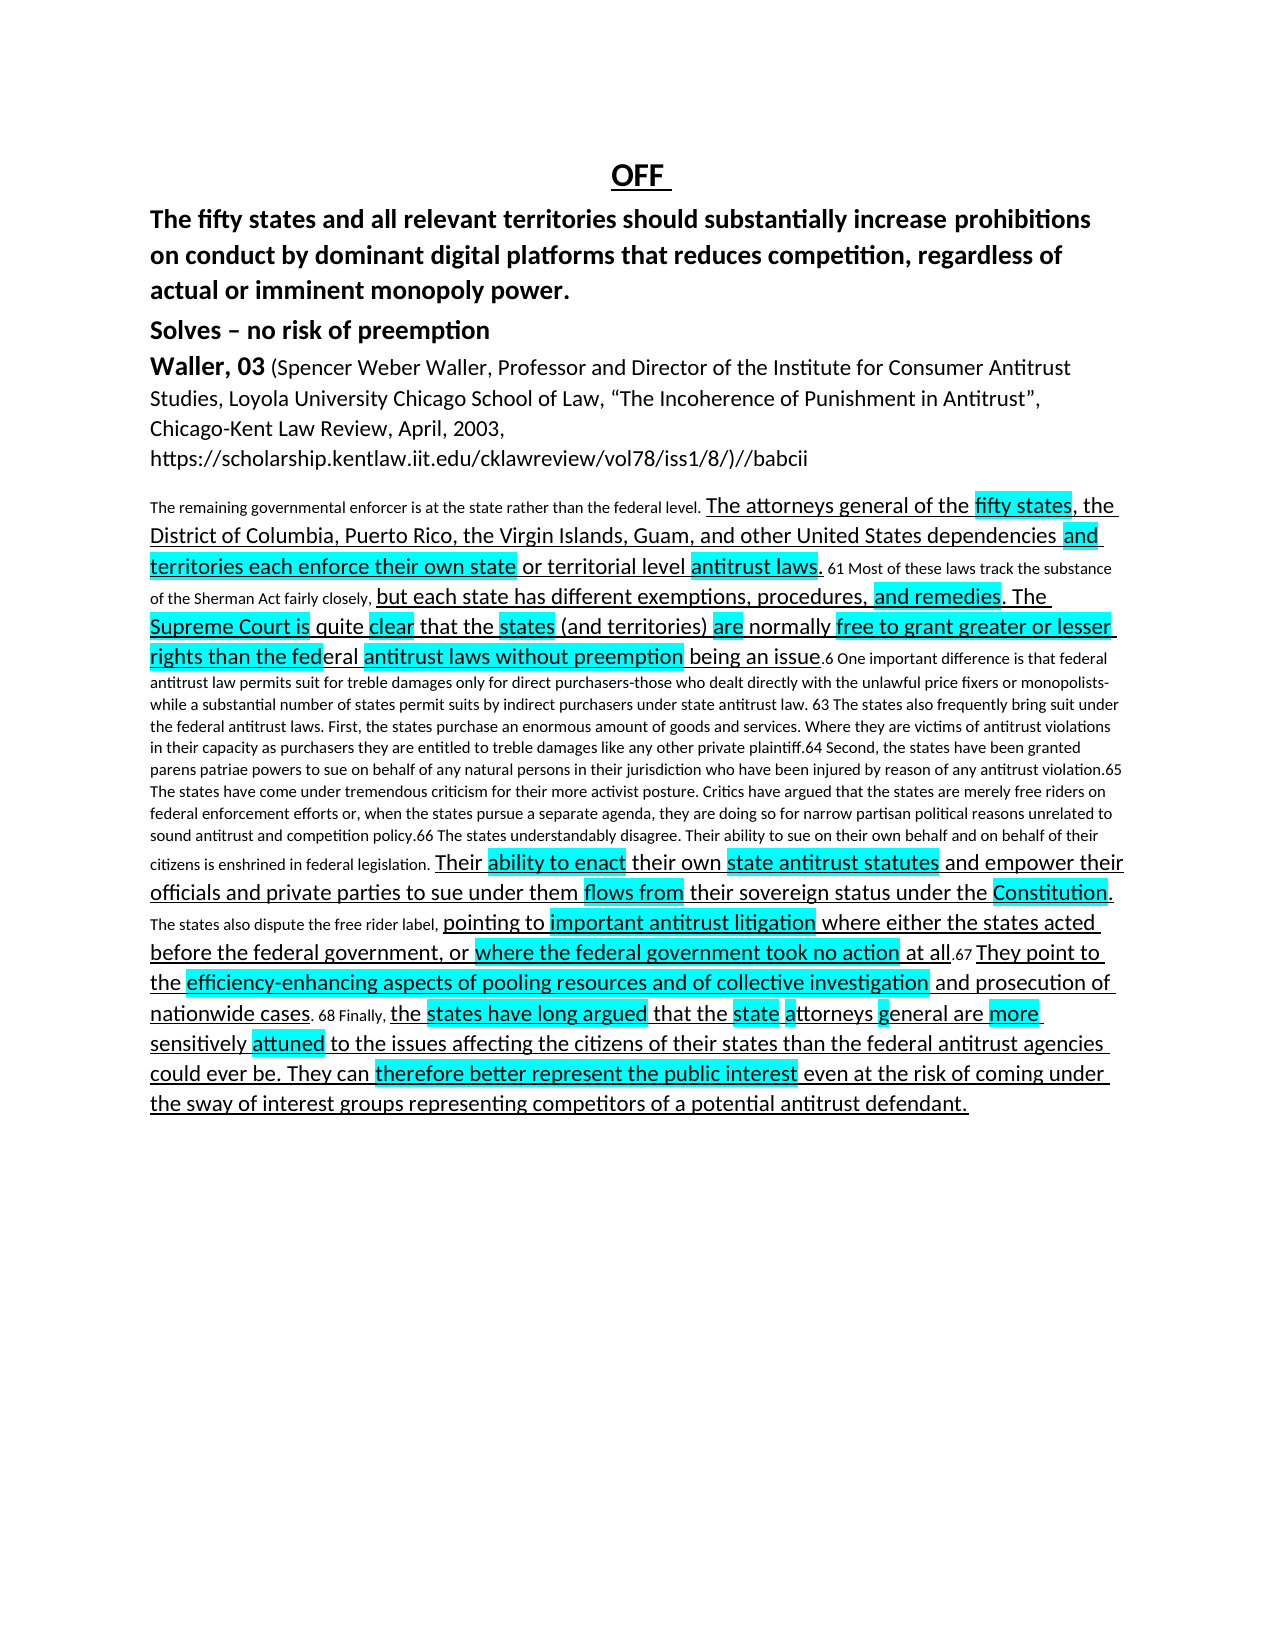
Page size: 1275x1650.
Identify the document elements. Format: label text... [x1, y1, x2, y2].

subtitle OFF [150, 154, 1125, 195]
subtitle The fifty states and all relevant territories should substantially increase prohibitions on conduct by dominant digital platforms that reduces competition, regardless of actual or imminent monopoly power. [150, 202, 1125, 307]
subtitle Solves – no risk of preemption [150, 313, 1125, 346]
text Waller, 03 (Spencer Weber Waller, Professor and Director of the Institute for Consumer Antitrust Studies, Loyola University Chicago School of Law, “The Incoherence of Punishment in Antitrust”, Chicago-Kent Law Review, April, 2003, https://scholarship.kentlaw.iit.edu/cklawreview/vol78/iss1/8/)//babcii [150, 349, 1125, 473]
text The remaining governmental enforcer is at the state rather than the federal level. The attorneys general of the fifty states, the District of Columbia, Puerto Rico, the Virgin Islands, Guam, and other United States dependencies and territories each enforce their own state or territorial level antitrust laws. 61 Most of these laws track the substance of the Sherman Act fairly closely, but each state has different exemptions, procedures, and remedies. The Supreme Court is quite clear that the states (and territories) are normally free to grant greater or lesser rights than the federal antitrust laws without preemption being an issue.6 One important difference is that federal antitrust law permits suit for treble damages only for direct purchasers-those who dealt directly with the unlawful price fixers or monopolists-while a substantial number of states permit suits by indirect purchasers under state antitrust law. 63 The states also frequently bring suit under the federal antitrust laws. First, the states purchase an enormous amount of goods and services. Where they are victims of antitrust violations in their capacity as purchasers they are entitled to treble damages like any other private plaintiff.64 Second, the states have been granted parens patriae powers to sue on behalf of any natural persons in their jurisdiction who have been injured by reason of any antitrust violation.65 The states have come under tremendous criticism for their more activist posture. Critics have argued that the states are merely free riders on federal enforcement efforts or, when the states pursue a separate agenda, they are doing so for narrow partisan political reasons unrelated to sound antitrust and competition policy.66 The states understandably disagree. Their ability to sue on their own behalf and on behalf of their citizens is enshrined in federal legislation. Their ability to enact their own state antitrust statutes and empower their officials and private parties to sue under them flows from their sovereign status under the Constitution. The states also dispute the free rider label, pointing to important antitrust litigation where either the states acted before the federal government, or where the federal government took no action at all.67 They point to the efficiency-enhancing aspects of pooling resources and of collective investigation and prosecution of nationwide cases. 68 Finally, the states have long argued that the state attorneys general are more sensitively attuned to the issues affecting the citizens of their states than the federal antitrust agencies could ever be. They can therefore better represent the public interest even at the risk of coming under the sway of interest groups representing competitors of a potential antitrust defendant. [150, 491, 1125, 1117]
